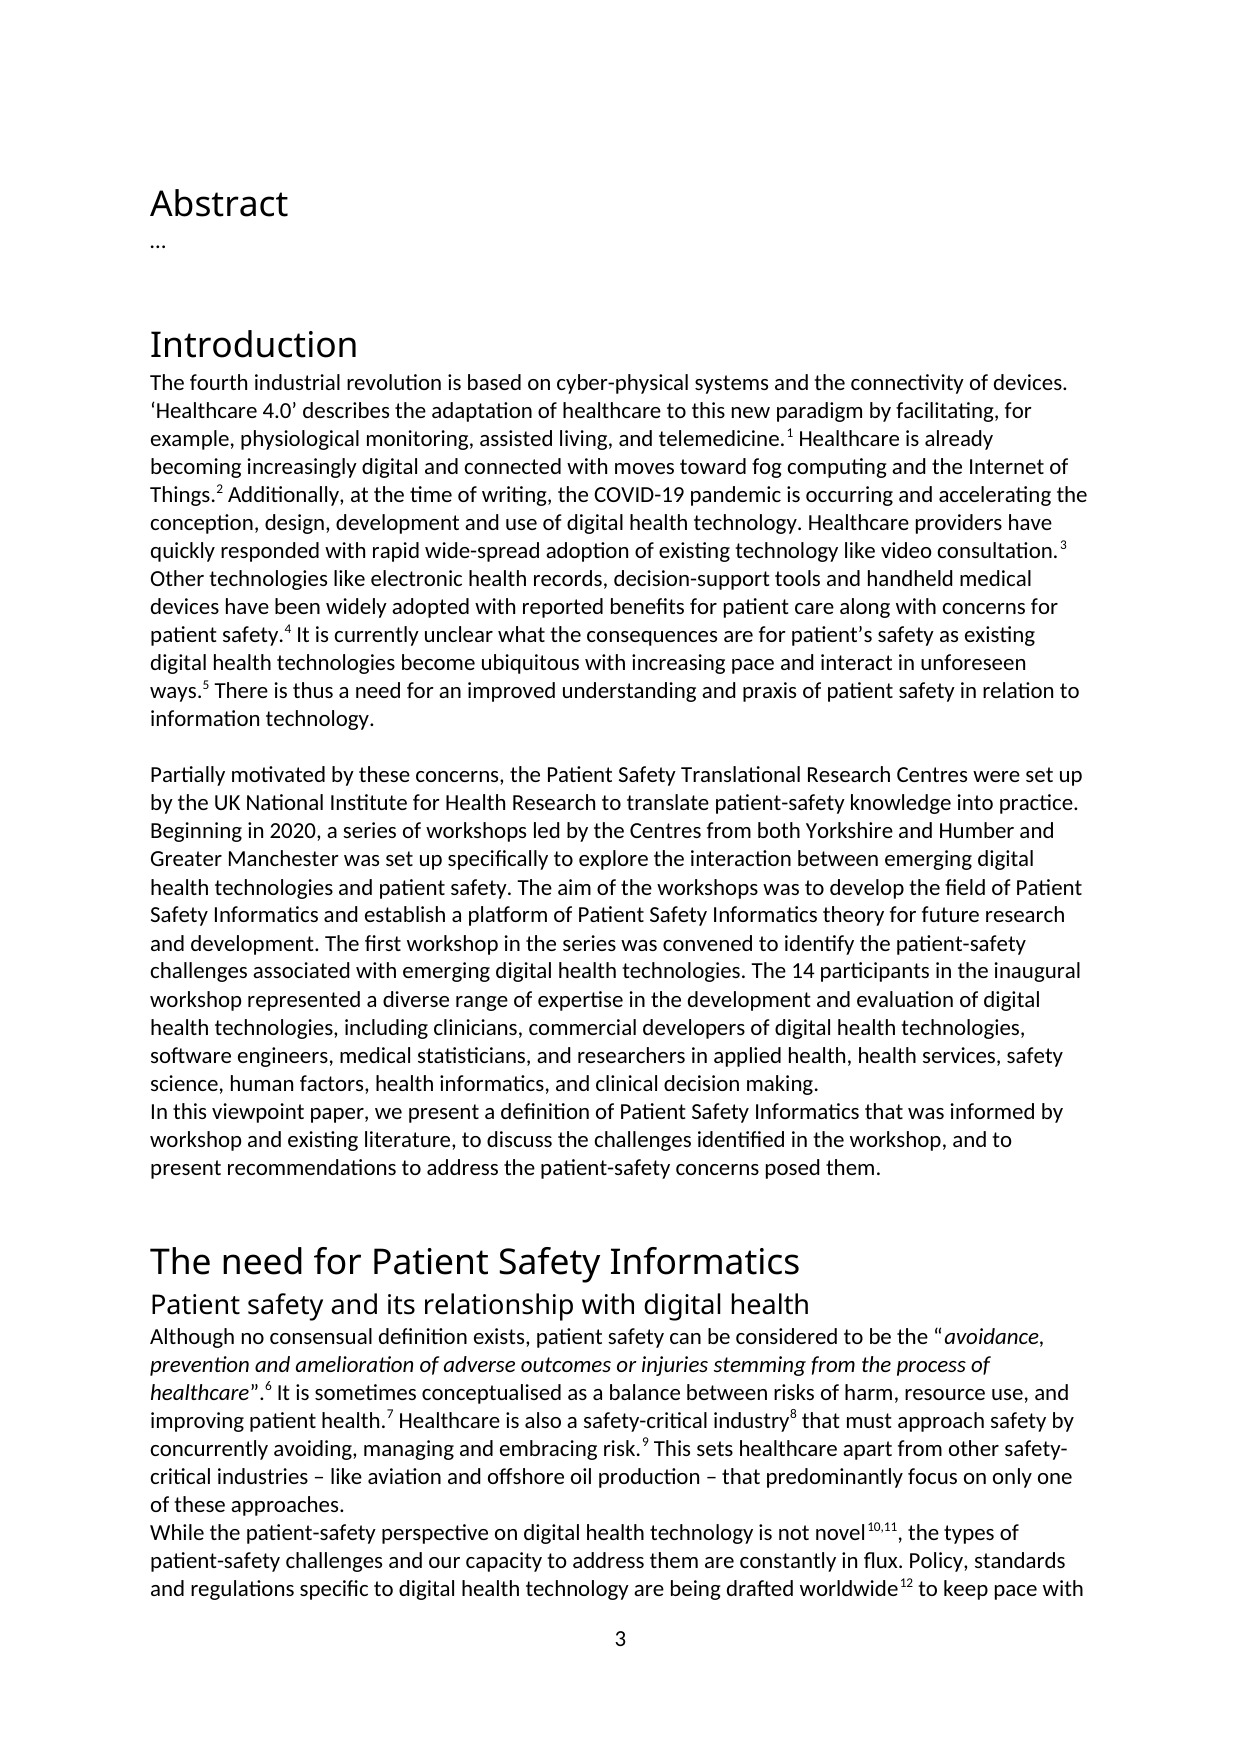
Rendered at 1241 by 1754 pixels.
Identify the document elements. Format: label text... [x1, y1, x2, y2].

subtitle The need for Patient Safety Informatics [150, 1237, 1090, 1285]
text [150, 1518, 1090, 1602]
text Partially motivated by these concerns, the Patient Safety Translational Research Centres were set up by the UK National Institute for Health Research to translate patient-safety knowledge into practice. Beginning in 2020, a series of workshops led by the Centres from both Yorkshire and Humber and Greater Manchester was set up specifically to explore the interaction between emerging digital health technologies and patient safety. The aim of the workshops was to develop the field of Patient Safety Informatics and establish a platform of Patient Safety Informatics theory for future research and development. The first workshop in the series was convened to identify the patient-safety challenges associated with emerging digital health technologies. The 14 participants in the inaugural workshop represented a diverse range of expertise in the development and evaluation of digital health technologies, including clinicians, commercial developers of digital health technologies, software engineers, medical statisticians, and researchers in applied health, health services, safety science, human factors, health informatics, and clinical decision making. [150, 761, 1090, 1097]
subtitle Patient safety and its relationship with digital health [150, 1285, 1090, 1322]
text … [150, 226, 1090, 254]
text Although no consensual definition exists, patient safety can be considered to be the “avoidance, prevention and amelioration of adverse outcomes or injuries stemming from the process of healthcare”.6 It is sometimes conceptualised as a balance between risks of harm, resource use, and improving patient health.7 Healthcare is also a safety-critical industry8 that must approach safety by concurrently avoiding, managing and embracing risk.9 This sets healthcare apart from other safety-critical industries – like aviation and offshore oil production – that predominantly focus on only one of these approaches. [150, 1322, 1090, 1518]
text In this viewpoint paper, we present a definition of Patient Safety Informatics that was informed by workshop and existing literature, to discuss the challenges identified in the workshop, and to present recommendations to address the patient-safety concerns posed them. [150, 1097, 1090, 1181]
subtitle Abstract [150, 178, 1090, 226]
text The fourth industrial revolution is based on cyber-physical systems and the connectivity of devices. ‘Healthcare 4.0’ describes the adaptation of healthcare to this new paradigm by facilitating, for example, physiological monitoring, assisted living, and telemedicine.1 Healthcare is already becoming increasingly digital and connected with moves toward fog computing and the Internet of Things.2 Additionally, at the time of writing, the COVID-19 pandemic is occurring and accelerating the conception, design, development and use of digital health technology. Healthcare providers have quickly responded with rapid wide-spread adoption of existing technology like video consultation.3 Other technologies like electronic health records, decision-support tools and handheld medical devices have been widely adopted with reported benefits for patient care along with concerns for patient safety.4 It is currently unclear what the consequences are for patient’s safety as existing digital health technologies become ubiquitous with increasing pace and interact in unforeseen ways.5 There is thus a need for an improved understanding and praxis of patient safety in relation to information technology. [150, 368, 1090, 732]
subtitle Introduction [150, 320, 1090, 368]
